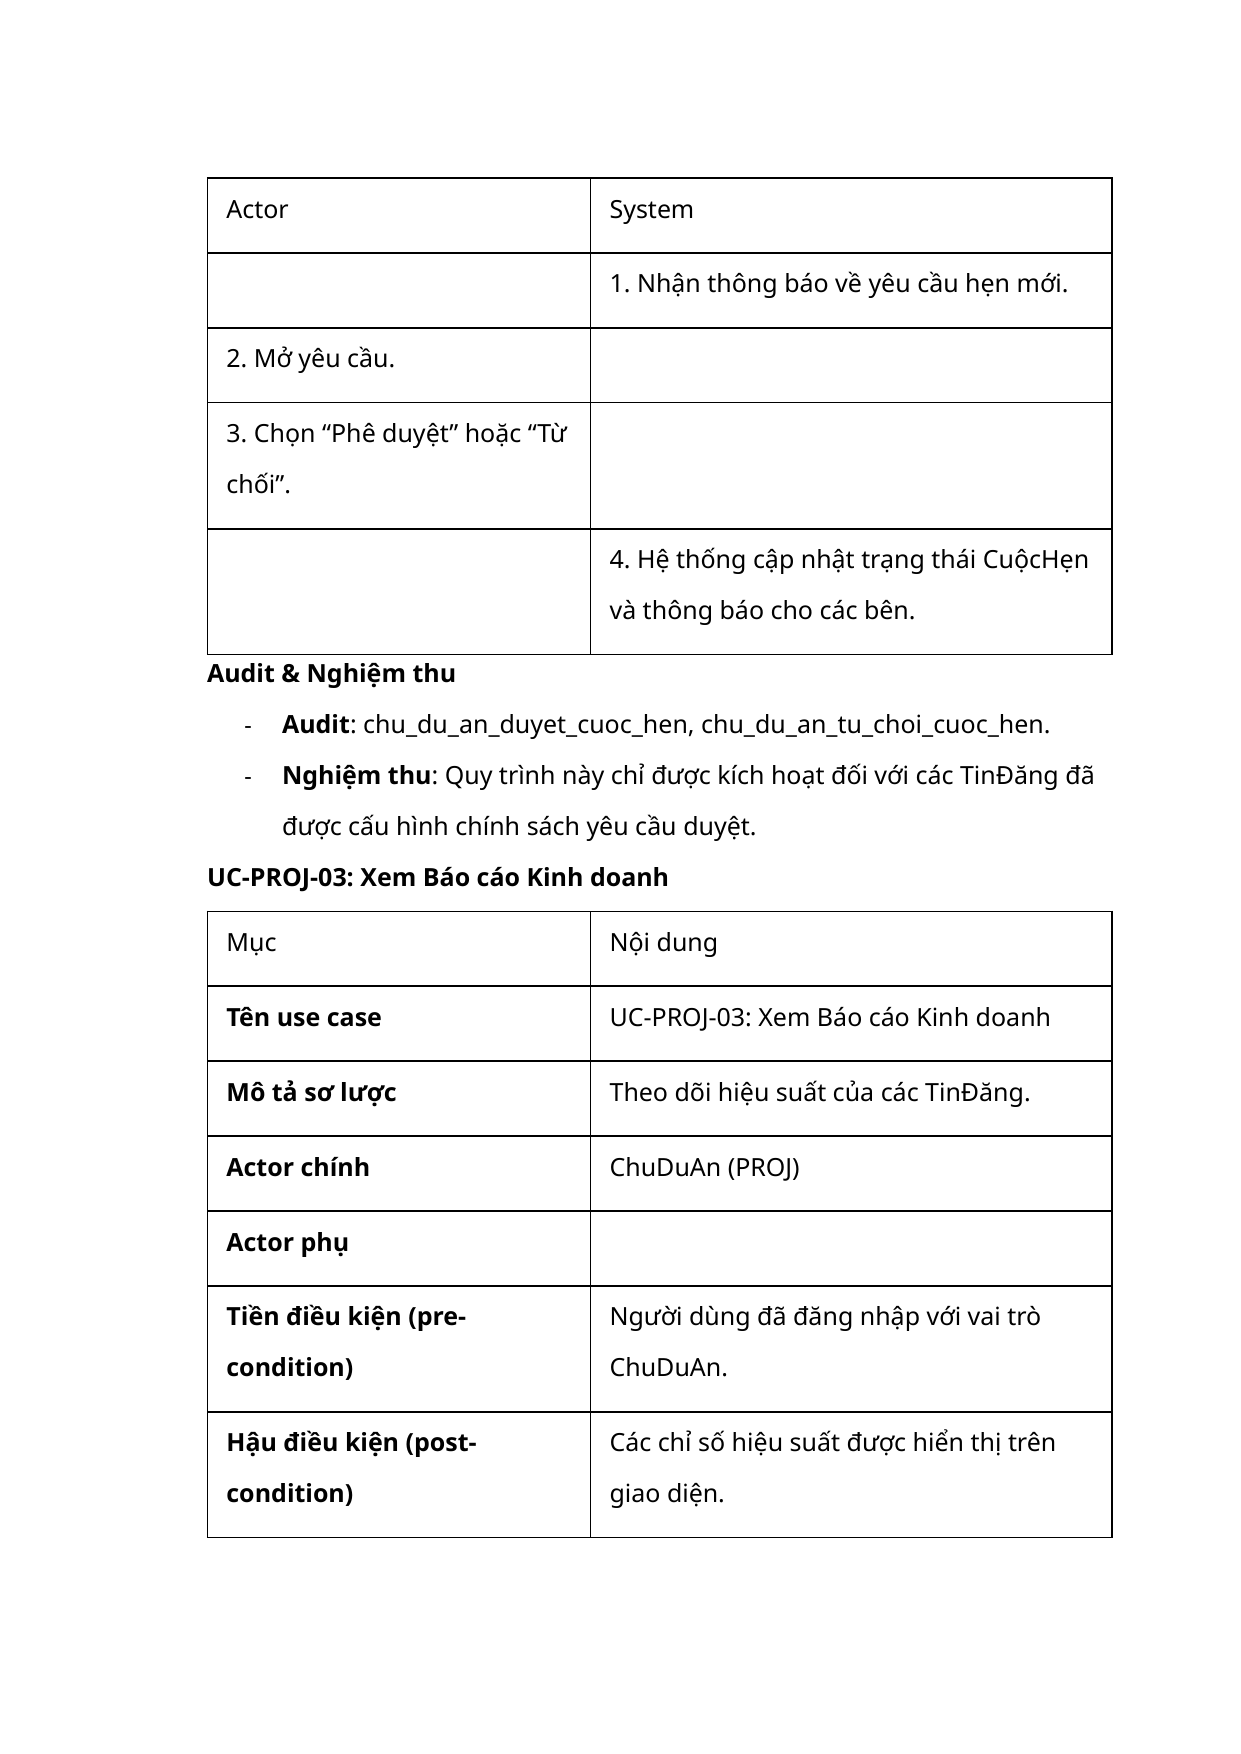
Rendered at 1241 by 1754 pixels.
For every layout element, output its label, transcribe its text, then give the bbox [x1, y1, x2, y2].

list Audit: chu_du_an_duyet_cuoc_hen, chu_du_an_tu_choi_cuoc_hen. [244, 706, 1122, 740]
table_cell UC-PROJ-03: Xem Báo cáo Kinh doanh [591, 987, 1111, 1060]
table_header System [591, 179, 1111, 252]
table_cell Actor phụ [208, 1212, 590, 1285]
table_header Nội dung [591, 912, 1111, 985]
table_cell Actor chính [208, 1137, 590, 1210]
table_cell [591, 403, 1111, 528]
table_cell ChuDuAn (PROJ) [591, 1137, 1111, 1210]
text UC-PROJ-03: Xem Báo cáo Kinh doanh [207, 859, 1122, 893]
table_cell Tiền điều kiện (pre-condition) [208, 1287, 590, 1411]
table_cell Mô tả sơ lược [208, 1062, 590, 1135]
table_cell Các chỉ số hiệu suất được hiển thị trên giao diện. [591, 1413, 1111, 1537]
table_cell Tên use case [208, 987, 590, 1060]
list Nghiệm thu: Quy trình này chỉ được kích hoạt đối với các TinĐăng đã được cấu hình chính sách yêu cầu duyệt. [244, 757, 1122, 842]
table_cell [208, 530, 590, 654]
table_cell [591, 329, 1111, 402]
table_cell 4. Hệ thống cập nhật trạng thái CuộcHẹn và thông báo cho các bên. [591, 530, 1111, 654]
table_cell [208, 254, 590, 327]
table_header Actor [208, 179, 590, 252]
table_cell Theo dõi hiệu suất của các TinĐăng. [591, 1062, 1111, 1135]
table_cell 1. Nhận thông báo về yêu cầu hẹn mới. [591, 254, 1111, 327]
table_header Mục [208, 912, 590, 985]
table_cell 3. Chọn “Phê duyệt” hoặc “Từ chối”. [208, 403, 590, 528]
table_cell [591, 1212, 1111, 1285]
text Audit & Nghiệm thu [207, 655, 1122, 689]
table_cell Người dùng đã đăng nhập với vai trò ChuDuAn. [591, 1287, 1111, 1411]
table_cell 2. Mở yêu cầu. [208, 329, 590, 402]
table_cell Hậu điều kiện (post-condition) [208, 1413, 590, 1537]
